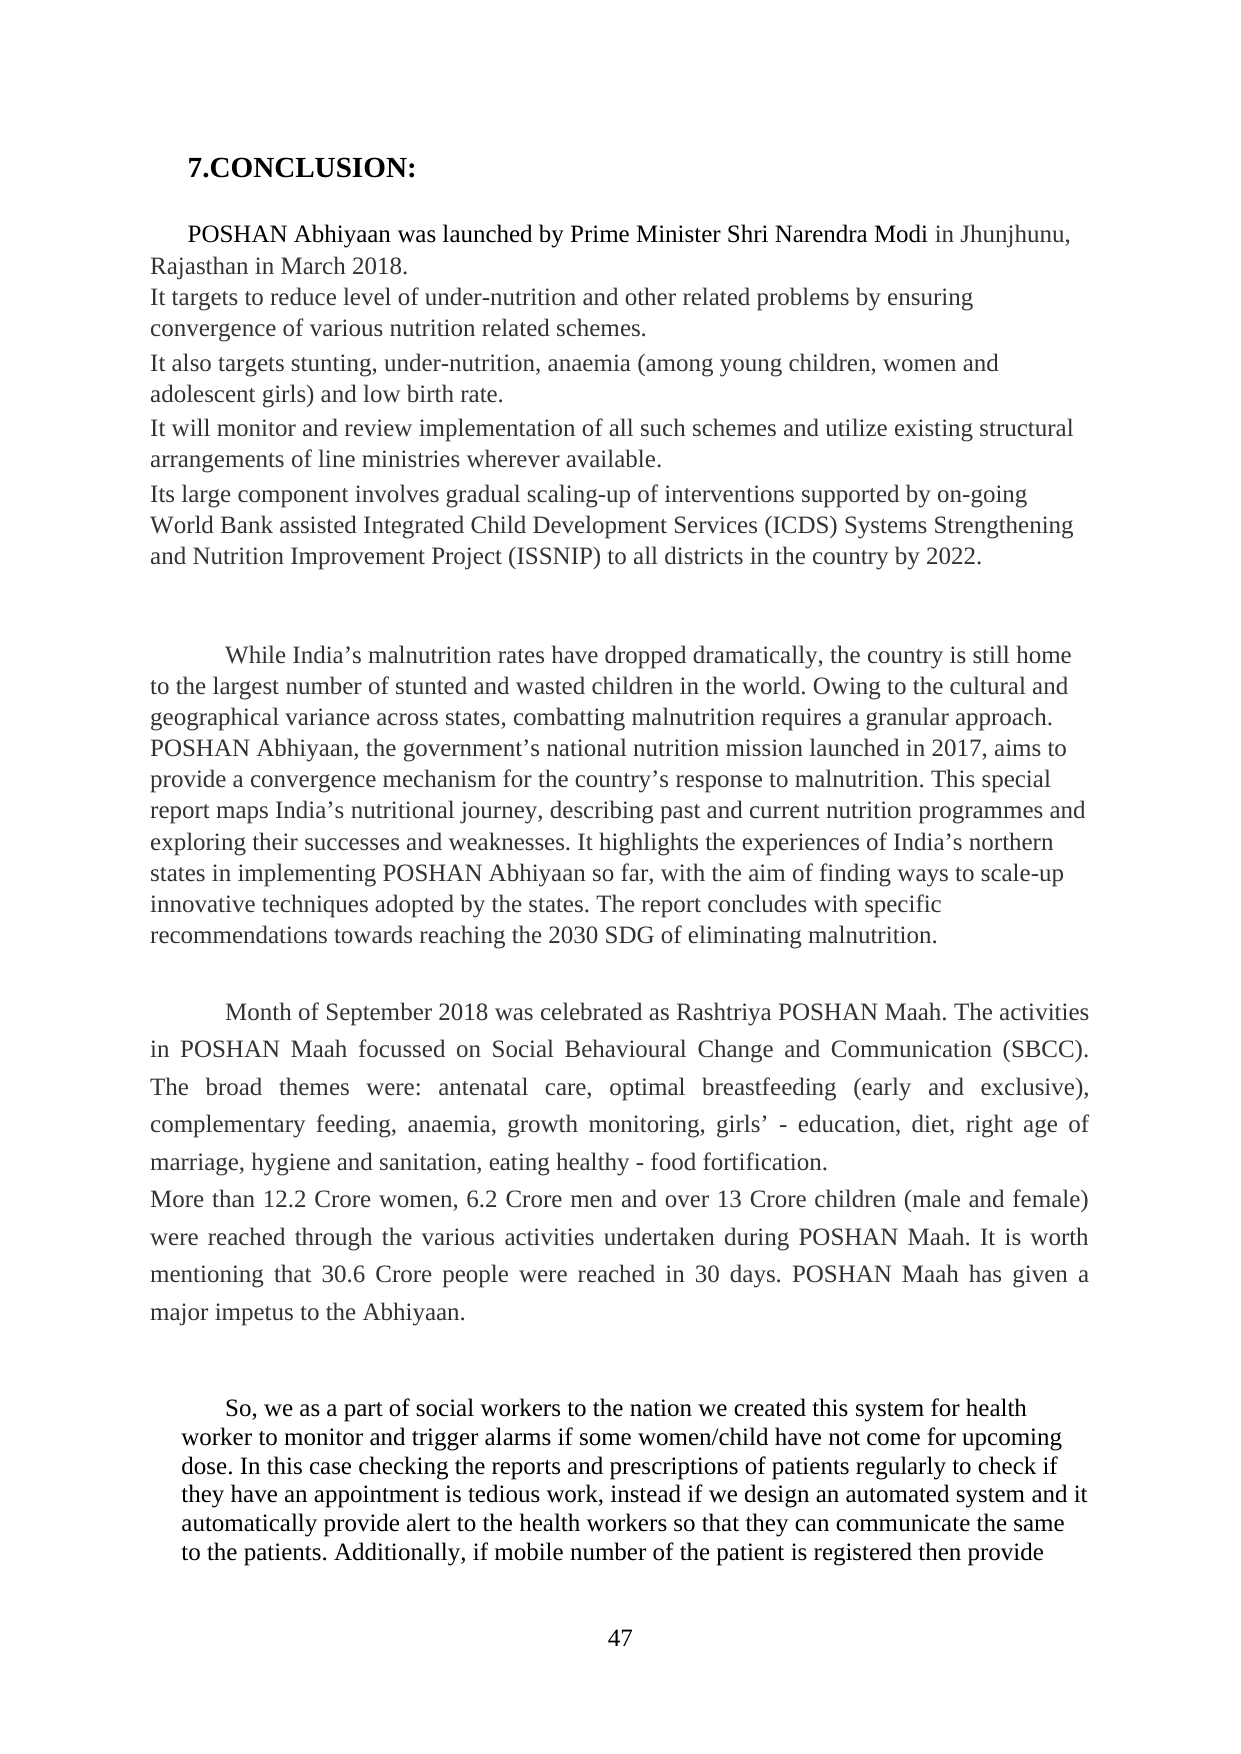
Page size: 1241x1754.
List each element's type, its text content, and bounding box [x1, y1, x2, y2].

text More than 12.2 Crore women, 6.2 Crore men and over 13 Crore children (male and female) were reached through the various activities undertaken during POSHAN Maah. It is worth mentioning that 30.6 Crore people were reached in 30 days. POSHAN Maah has given a major impetus to the Abhiyaan. [150, 1175, 1090, 1325]
text It will monitor and review implementation of all such schemes and utilize existing structural arrangements of line ministries wherever available. [150, 411, 1090, 473]
text It targets to reduce level of under-nutrition and other related problems by ensuring convergence of various nutrition related schemes. [150, 279, 1090, 342]
text It also targets stunting, under-nutrition, anaemia (among young children, women and adolescent girls) and low birth rate. [150, 345, 1090, 408]
text 7.CONCLUSION: [187, 150, 1090, 183]
text While India’s malnutrition rates have dropped dramatically, the country is still home to the largest number of stunted and wasted children in the world. Owing to the cultural and geographical variance across states, combatting malnutrition requires a granular approach. POSHAN Abhiyaan, the government’s national nutrition mission launched in 2017, aims to provide a convergence mechanism for the country’s response to malnutrition. This special report maps India’s nutritional journey, describing past and current nutrition programmes and exploring their successes and weaknesses. It highlights the experiences of India’s northern states in implementing POSHAN Abhiyaan so far, with the aim of finding ways to scale-up innovative techniques adopted by the states. The report concludes with specific recommendations towards reaching the 2030 SDG of eliminating malnutrition. [150, 640, 1090, 948]
text POSHAN Abhiyaan was launched by Prime Minister Shri Narendra Modi in Jhunjhunu, Rajasthan in March 2018. [150, 217, 1090, 279]
text Its large component involves gradual scaling-up of interventions supported by on-going World Bank assisted Integrated Child Development Services (ICDS) Systems Strengthening and Nutrition Improvement Project (ISSNIP) to all districts in the country by 2022. [150, 476, 1090, 570]
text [181, 1393, 1090, 1566]
text Month of September 2018 was celebrated as Rashtriya POSHAN Maah. The activities in POSHAN Maah focussed on Social Behavioural Change and Communication (SBCC). The broad themes were: antenatal care, optimal breastfeeding (early and exclusive), complementary feeding, anaemia, growth monitoring, girls’ - education, diet, right age of marriage, hygiene and sanitation, eating healthy - food fortification. [150, 988, 1090, 1175]
